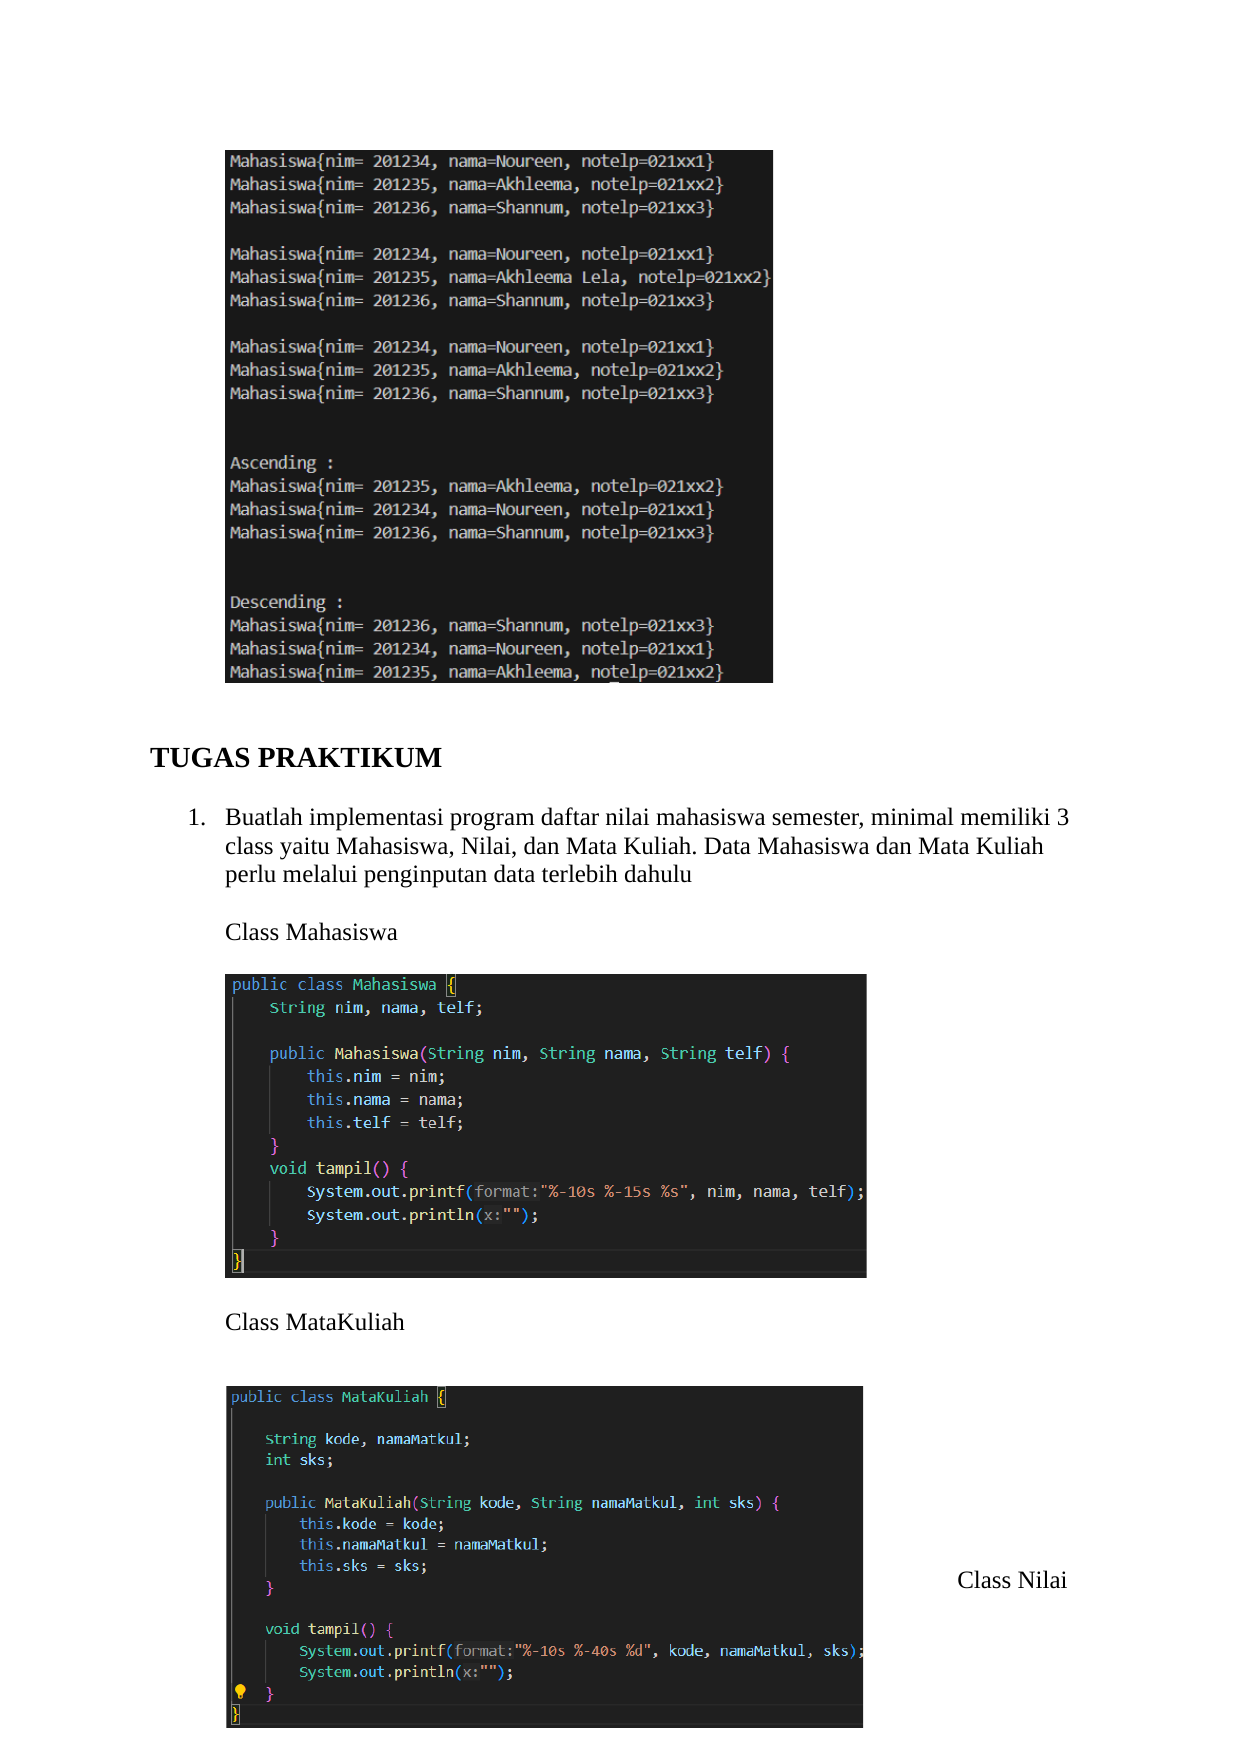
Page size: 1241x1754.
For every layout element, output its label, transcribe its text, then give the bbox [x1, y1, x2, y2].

picture [225, 974, 867, 1278]
picture [225, 150, 774, 683]
list Buatlah implementasi program daftar nilai mahasiswa semester, minimal memiliki 3 class yaitu Mahasiswa, Nilai, dan Mata Kuliah. Data Mahasiswa dan Mata Kuliah perlu melalui penginputan data terlebih dahulu [187, 802, 1090, 888]
picture [225, 1386, 863, 1727]
list Class Mahasiswa [225, 917, 1090, 946]
text TUGAS PRAKTIKUM [150, 740, 1090, 773]
list Class Nilai [863, 1566, 1090, 1594]
list Class MataKuliah [225, 1307, 1090, 1336]
